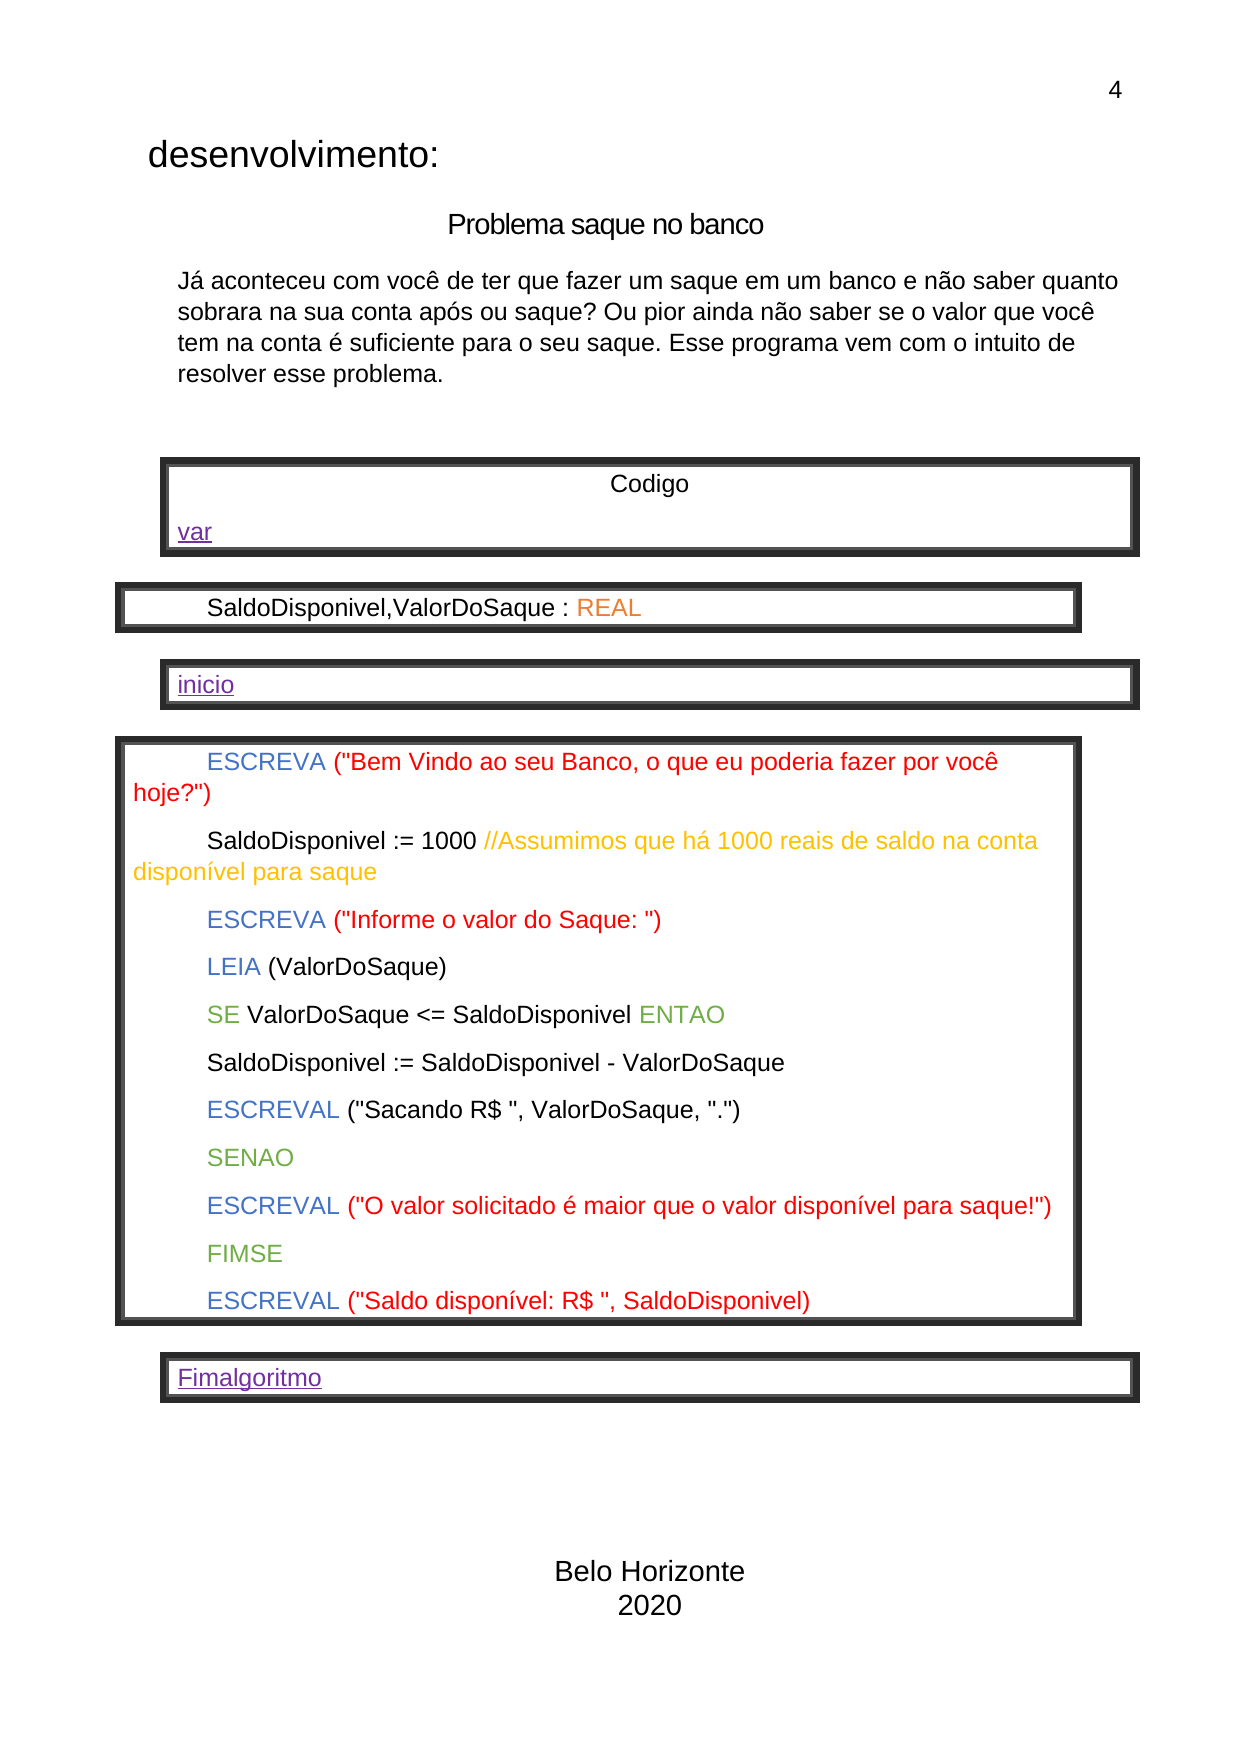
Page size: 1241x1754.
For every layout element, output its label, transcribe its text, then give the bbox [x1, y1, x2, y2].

text ESCREVA ("Informe o valor do Saque: ") [125, 890, 1073, 933]
text var [169, 502, 1130, 547]
text Já aconteceu com você de ter que fazer um saque em um banco e não saber quanto sobrara na sua conta após ou saque? Ou pior ainda não saber se o valor que você tem na conta é suficiente para o seu saque. Esse programa vem com o intuito de resolver esse problema. [177, 266, 1122, 387]
text ESCREVA ("Bem Vindo ao seu Banco, o que eu poderia fazer por você hoje?") [125, 745, 1073, 807]
text ESCREVAL ("Sacando R$ ", ValorDoSaque, ".") [125, 1081, 1073, 1124]
text Codigo [169, 467, 1130, 497]
text SaldoDisponivel := SaldoDisponivel - ValorDoSaque [125, 1033, 1073, 1076]
title Problema saque no banco [133, 207, 1065, 241]
text SaldoDisponivel := 1000 //Assumimos que há 1000 reais de saldo na conta disponível para saque [125, 811, 1073, 886]
text SE ValorDoSaque <= SaldoDisponivel ENTAO [125, 985, 1073, 1029]
text Fimalgoritmo [169, 1361, 1130, 1394]
text LEIA (ValorDoSaque) [125, 938, 1073, 981]
text ESCREVAL ("Saldo disponível: R$ ", SaldoDisponivel) [125, 1272, 1073, 1317]
text SENAO [125, 1128, 1073, 1172]
subtitle desenvolvimento: [133, 132, 1065, 176]
text ESCREVAL ("O valor solicitado é maior que o valor disponível para saque!") [125, 1176, 1073, 1219]
text inicio [169, 668, 1130, 701]
text FIMSE [125, 1224, 1073, 1267]
text SaldoDisponivel,ValorDoSaque : REAL [125, 591, 1073, 624]
